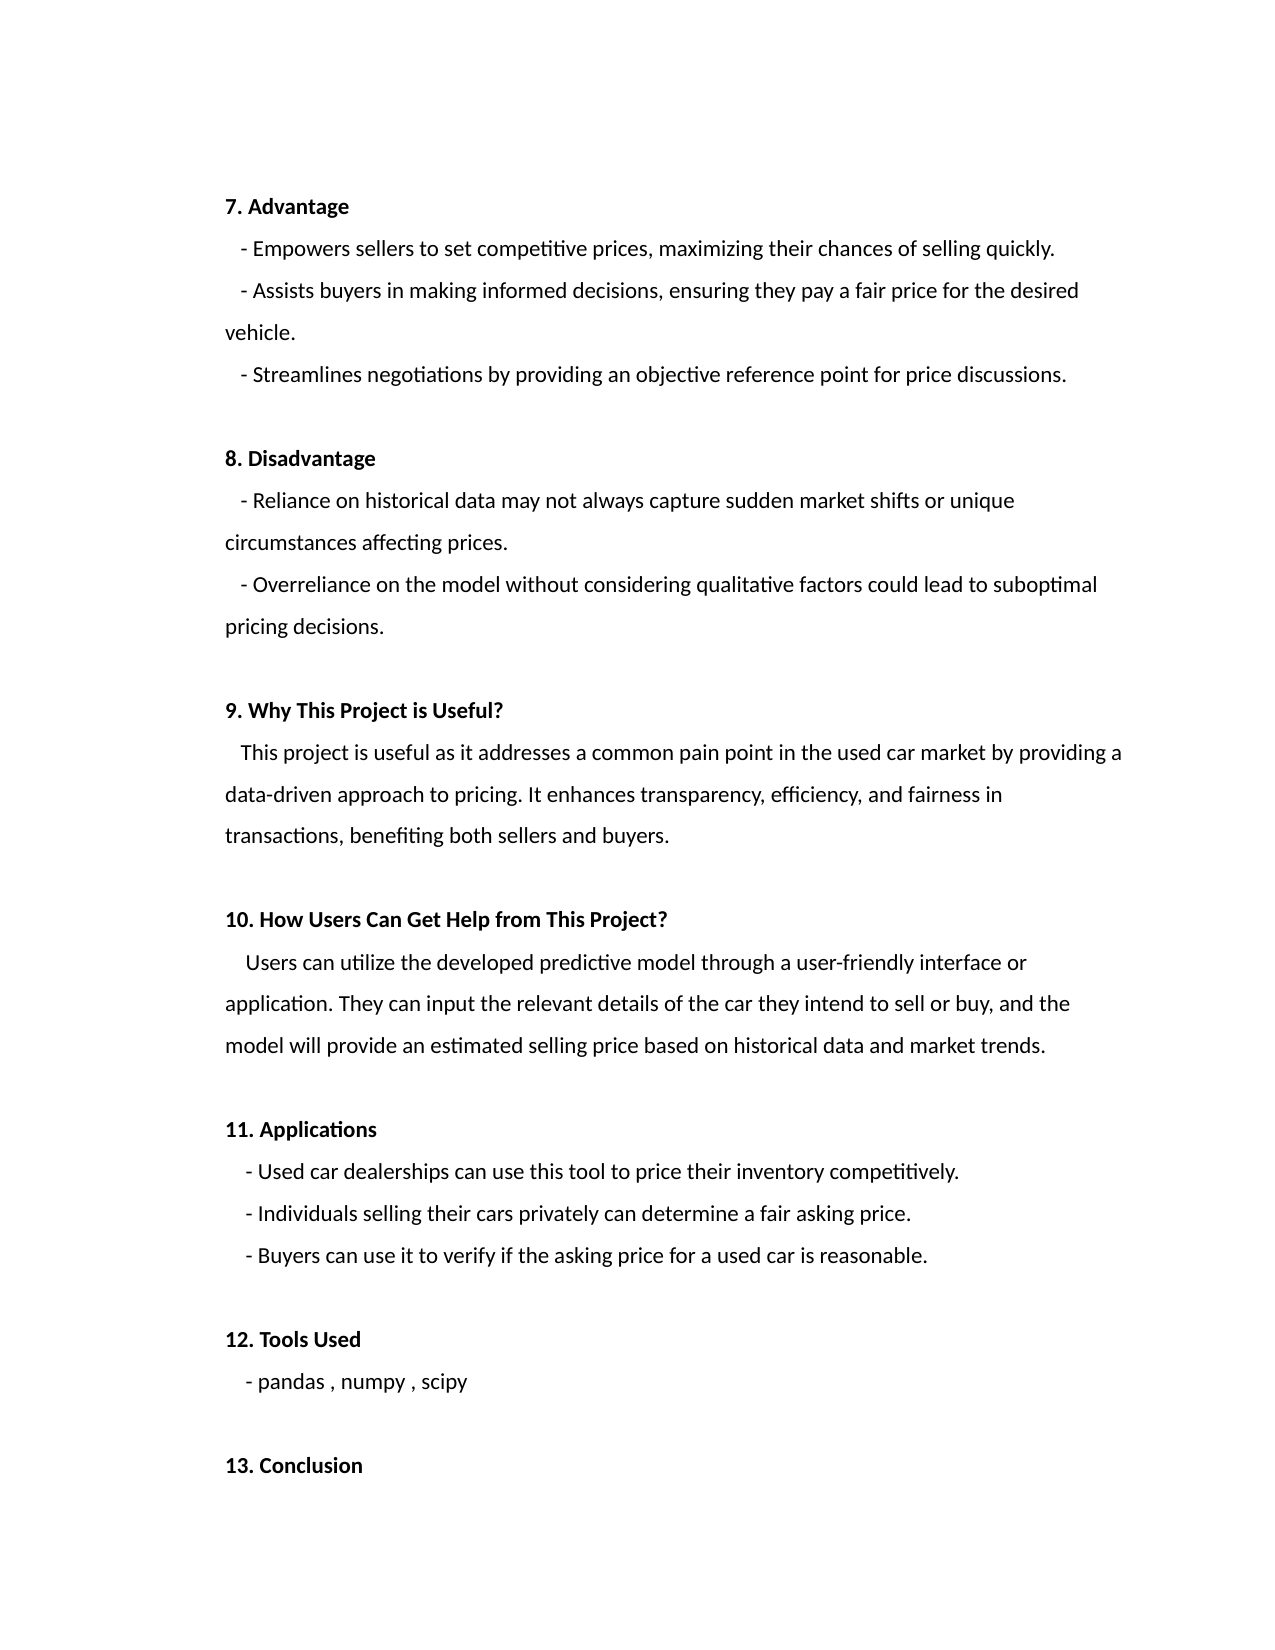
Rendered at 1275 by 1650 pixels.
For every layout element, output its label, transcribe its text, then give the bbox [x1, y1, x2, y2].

list - Individuals selling their cars privately can determine a fair asking price. [225, 1199, 1125, 1227]
list Users can utilize the developed predictive model through a user-friendly interface or application. They can input the relevant details of the car they intend to sell or buy, and the model will provide an estimated selling price based on historical data and market trends. [225, 948, 1125, 1059]
list 11. Applications [225, 1116, 1125, 1143]
list - pandas , numpy , scipy [225, 1367, 1125, 1395]
list - Streamlines negotiations by providing an objective reference point for price discussions. [225, 360, 1125, 388]
list - Used car dealerships can use this tool to price their inventory competitively. [225, 1157, 1125, 1186]
list This project is useful as it addresses a common pain point in the used car market by providing a data-driven approach to pricing. It enhances transparency, efficiency, and fairness in transactions, benefiting both sellers and buyers. [225, 738, 1125, 850]
list - Empowers sellers to set competitive prices, maximizing their chances of selling quickly. [225, 234, 1125, 262]
list - Assists buyers in making informed decisions, ensuring they pay a fair price for the desired vehicle. [225, 276, 1125, 346]
list 8. Disadvantage [225, 444, 1125, 472]
list 13. Conclusion [225, 1451, 1125, 1479]
list - Buyers can use it to verify if the asking price for a used car is reasonable. [225, 1241, 1125, 1269]
list 12. Tools Used [225, 1325, 1125, 1353]
list 7. Advantage [225, 192, 1125, 220]
list - Overreliance on the model without considering qualitative factors could lead to suboptimal pricing decisions. [225, 570, 1125, 640]
list 10. How Users Can Get Help from This Project? [225, 906, 1125, 934]
list - Reliance on historical data may not always capture sudden market shifts or unique circumstances affecting prices. [225, 486, 1125, 556]
list 9. Why This Project is Useful? [225, 696, 1125, 724]
